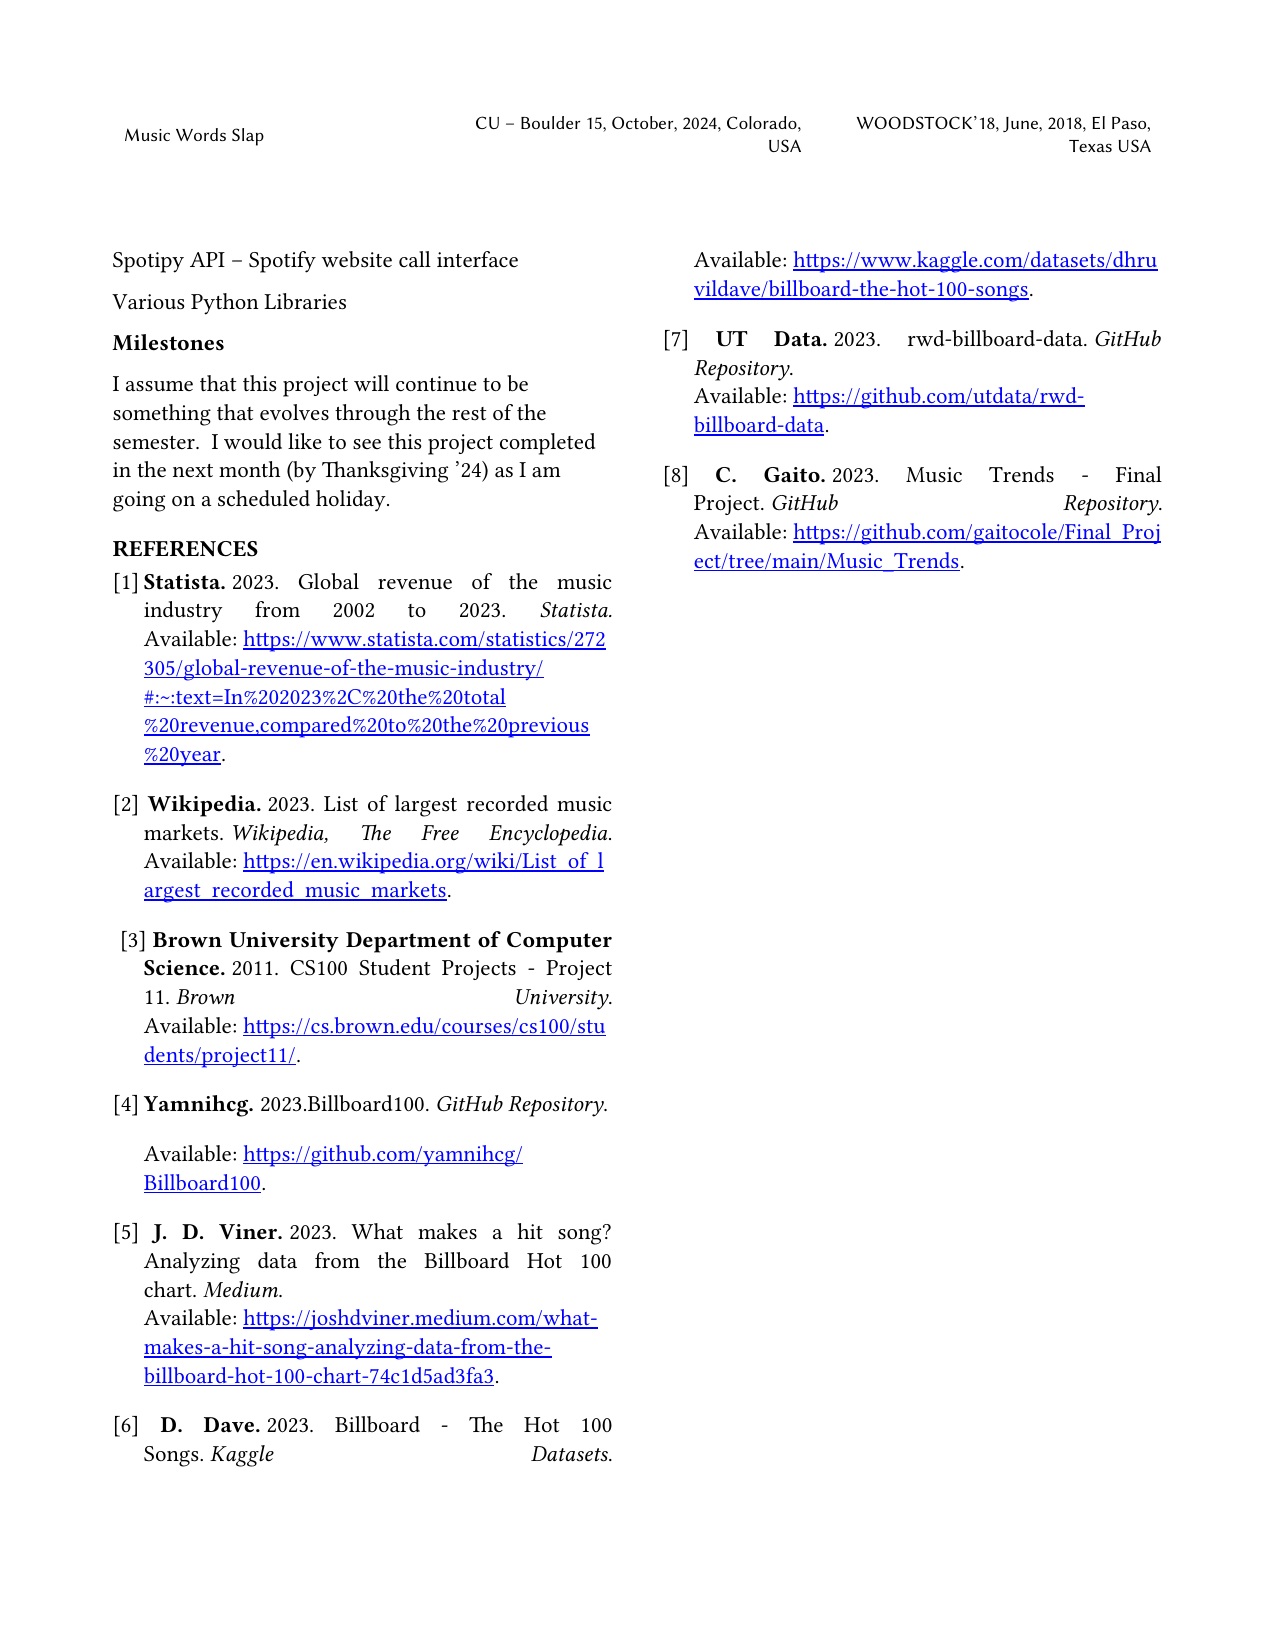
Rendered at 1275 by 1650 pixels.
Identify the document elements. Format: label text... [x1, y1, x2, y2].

text Spotipy API – Spotify website call interface [112, 247, 612, 273]
text Available: https://github.com/yamnihcg/Billboard100. [144, 1141, 612, 1196]
text [3] Brown University Department of Computer Science. 2011. CS100 Student Projects - Project 11. Brown University. Available: https://cs.brown.edu/courses/cs100/students/project11/. [112, 927, 612, 1068]
text REFERENCES [112, 536, 612, 562]
text [1] Statista. 2023. Global revenue of the music industry from 2002 to 2023. Statista. Available: https://www.statista.com/statistics/272305/global-revenue-of-the-music-industry/#:~:text=In%202023%2C%20the%20total%20revenue,compared%20to%20the%20previous%20year. [112, 569, 612, 767]
text [8] C. Gaito. 2023. Music Trends - Final Project. GitHub Repository. Available: https://github.com/gaitocole/Final_Project/tree/main/Music_Trends. [662, 462, 1162, 574]
text [5] J. D. Viner. 2023. What makes a hit song? Analyzing data from the Billboard Hot 100 chart. Medium. Available: https://joshdviner.medium.com/what-makes-a-hit-song-analyzing-data-from-the-billboard-hot-100-chart-74c1d5ad3fa3. [112, 1219, 612, 1389]
text [6] D. Dave. 2023. Billboard - The Hot 100 Songs. Kaggle Datasets. Available: https://www.kaggle.com/datasets/dhruvildave/billboard-the-hot-100-songs. [662, 247, 1162, 302]
text [7] UT Data. 2023. rwd-billboard-data. GitHub Repository. Available: https://github.com/utdata/rwd-billboard-data. [662, 326, 1162, 438]
text Various Python Libraries [112, 289, 612, 315]
text [6] D. Dave. 2023. Billboard - The Hot 100 Songs. Kaggle Datasets. Available: https://www.kaggle.com/datasets/dhruvildave/billboard-the-hot-100-songs. [112, 1412, 612, 1467]
text I assume that this project will continue to be something that evolves through the rest of the semester. I would like to see this project completed in the next month (by Thanksgiving ’24) as I am going on a scheduled holiday. [112, 371, 612, 512]
text [2] Wikipedia. 2023. List of largest recorded music markets. Wikipedia, The Free Encyclopedia. Available: https://en.wikipedia.org/wiki/List_of_largest_recorded_music_markets. [112, 791, 612, 903]
text Milestones [112, 330, 612, 356]
text [4] Yamnihcg. 2023.Billboard100. GitHub Repository. [112, 1091, 612, 1117]
